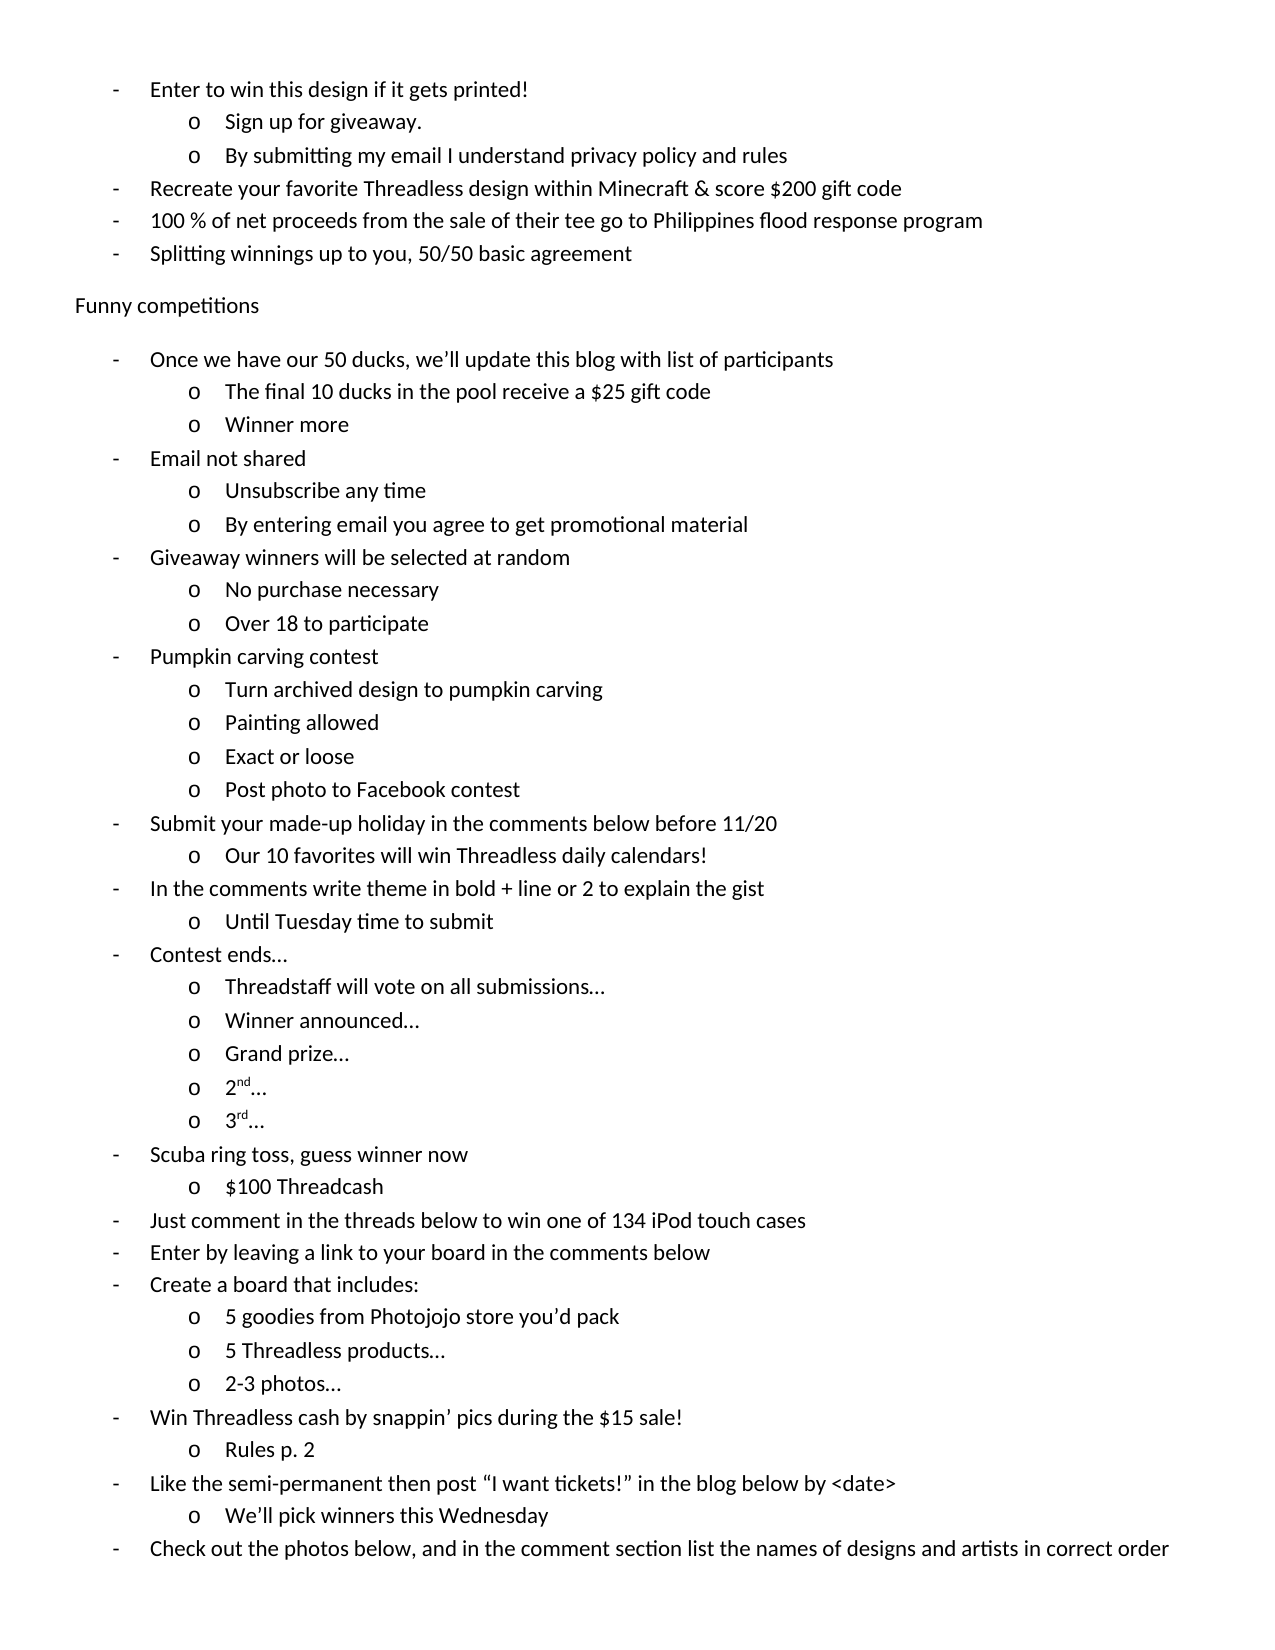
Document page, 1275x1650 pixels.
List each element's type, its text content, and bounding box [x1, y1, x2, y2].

list 3rd… [187, 1107, 1200, 1136]
list 5 Threadless products… [187, 1336, 1200, 1365]
list We’ll pick winners this Wednesday [187, 1501, 1200, 1530]
list Our 10 favorites will win Threadless daily calendars! [187, 841, 1200, 870]
list Exact or loose [187, 742, 1200, 771]
list 100 % of net proceeds from the sale of their tee go to Philippines flood response program [112, 206, 1200, 234]
list Turn archived design to pumpkin carving [187, 675, 1200, 704]
list Pumpkin carving contest [112, 642, 1200, 671]
list Like the semi-permanent then post “I want tickets!” in the blog below by <date> [112, 1469, 1200, 1497]
list Check out the photos below, and in the comment section list the names of designs and artists in correct order [112, 1534, 1200, 1563]
list 2-3 photos… [187, 1369, 1200, 1399]
list In the comments write theme in bold + line or 2 to explain the gist [112, 874, 1200, 903]
list Enter to win this design if it gets printed! [112, 75, 1200, 103]
text Funny competitions [75, 292, 1200, 320]
list Until Tuesday time to submit [187, 907, 1200, 936]
list Post photo to Facebook contest [187, 775, 1200, 804]
list Recreate your favorite Threadless design within Minecraft & score $200 gift code [112, 174, 1200, 202]
list By entering email you agree to get promotional material [187, 510, 1200, 539]
list Once we have our 50 ducks, we’ll update this blog with list of participants [112, 345, 1200, 373]
list Win Threadless cash by snappin’ pics during the $15 sale! [112, 1403, 1200, 1431]
list 2nd… [187, 1073, 1200, 1102]
list Rules p. 2 [187, 1435, 1200, 1464]
list No purchase necessary [187, 575, 1200, 604]
list 5 goodies from Photojojo store you’d pack [187, 1302, 1200, 1332]
list Winner announced… [187, 1006, 1200, 1035]
list By submitting my email I understand privacy policy and rules [187, 141, 1200, 170]
list Enter by leaving a link to your board in the comments below [112, 1238, 1200, 1266]
list Threadstaff will vote on all submissions… [187, 972, 1200, 1002]
list Over 18 to participate [187, 609, 1200, 638]
list Splitting winnings up to you, 50/50 basic agreement [112, 239, 1200, 267]
list Giveaway winners will be selected at random [112, 543, 1200, 571]
list Scuba ring toss, guess winner now [112, 1140, 1200, 1168]
list Submit your made-up holiday in the comments below before 11/20 [112, 809, 1200, 837]
list Sign up for giveaway. [187, 107, 1200, 136]
list Contest ends… [112, 940, 1200, 968]
list The final 10 ducks in the pool receive a $25 gift code [187, 377, 1200, 406]
list Painting allowed [187, 708, 1200, 737]
list Winner more [187, 410, 1200, 439]
list Grand prize… [187, 1039, 1200, 1069]
list Just comment in the threads below to win one of 134 iPod touch cases [112, 1206, 1200, 1234]
list Create a board that includes: [112, 1270, 1200, 1298]
list Unsubscribe any time [187, 476, 1200, 505]
list Email not shared [112, 444, 1200, 472]
list $100 Threadcash [187, 1172, 1200, 1202]
